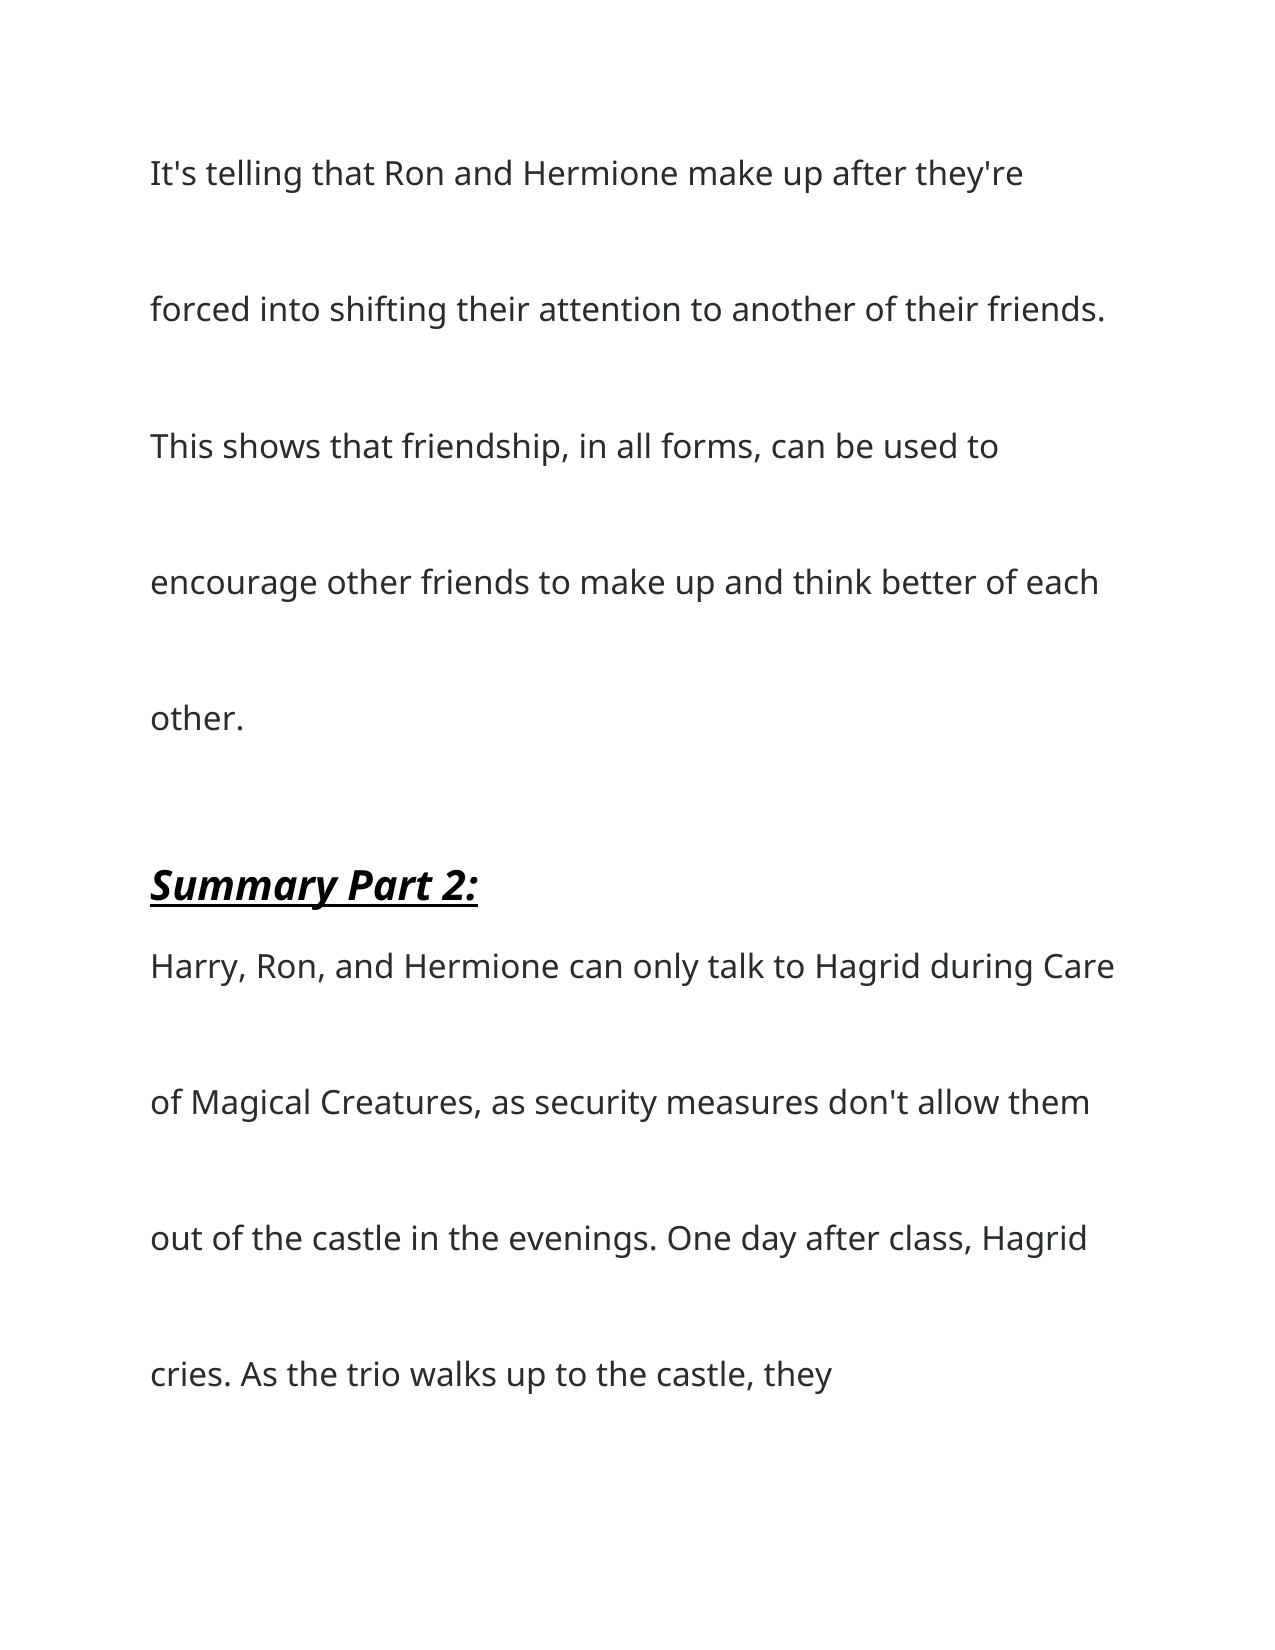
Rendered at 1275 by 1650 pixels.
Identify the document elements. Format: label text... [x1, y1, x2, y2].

text Summary Part 2: [150, 856, 1125, 913]
text It's telling that Ron and Hermione make up after they're forced into shifting their attention to another of their friends. This shows that friendship, in all forms, can be used to encourage other friends to make up and think better of each other. [150, 150, 1125, 740]
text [150, 942, 1125, 1397]
